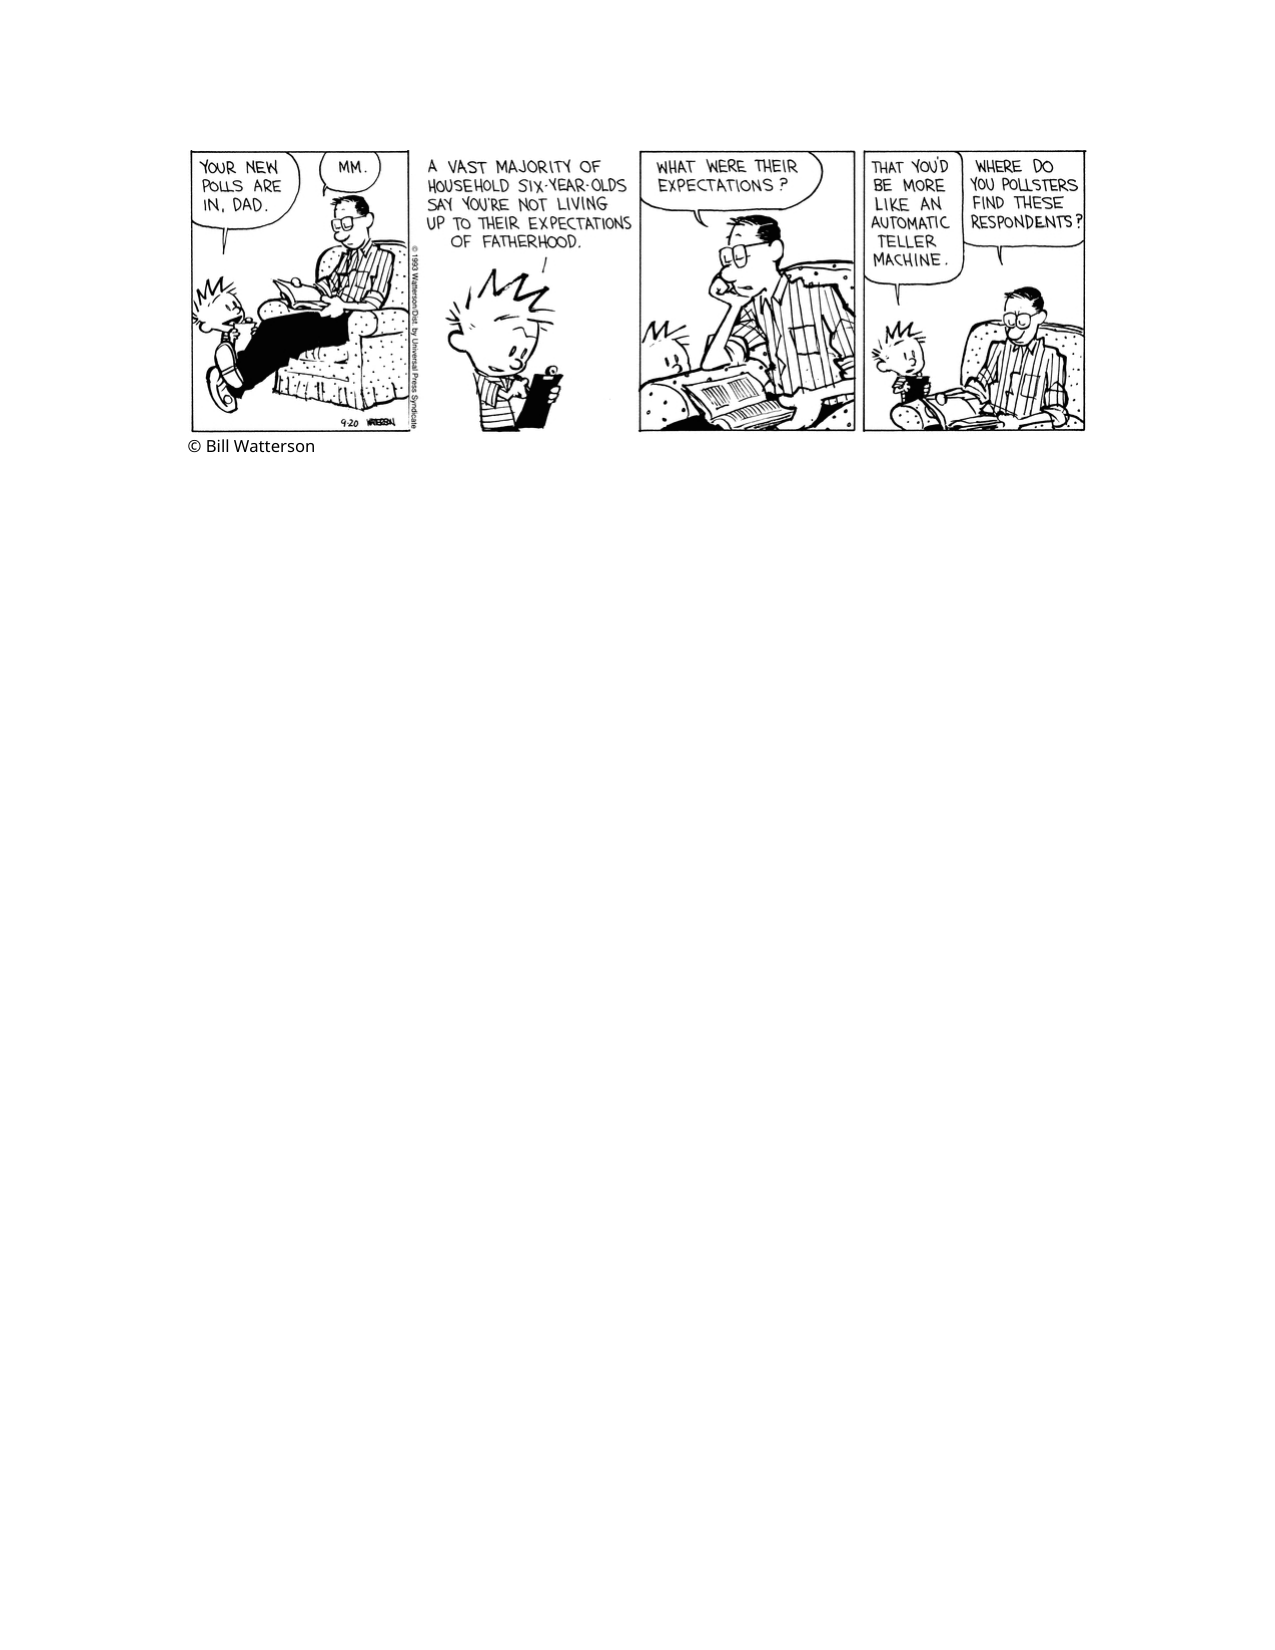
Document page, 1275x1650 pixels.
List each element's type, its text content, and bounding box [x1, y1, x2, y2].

text © Bill Watterson [187, 435, 1087, 458]
picture [187, 150, 1088, 435]
